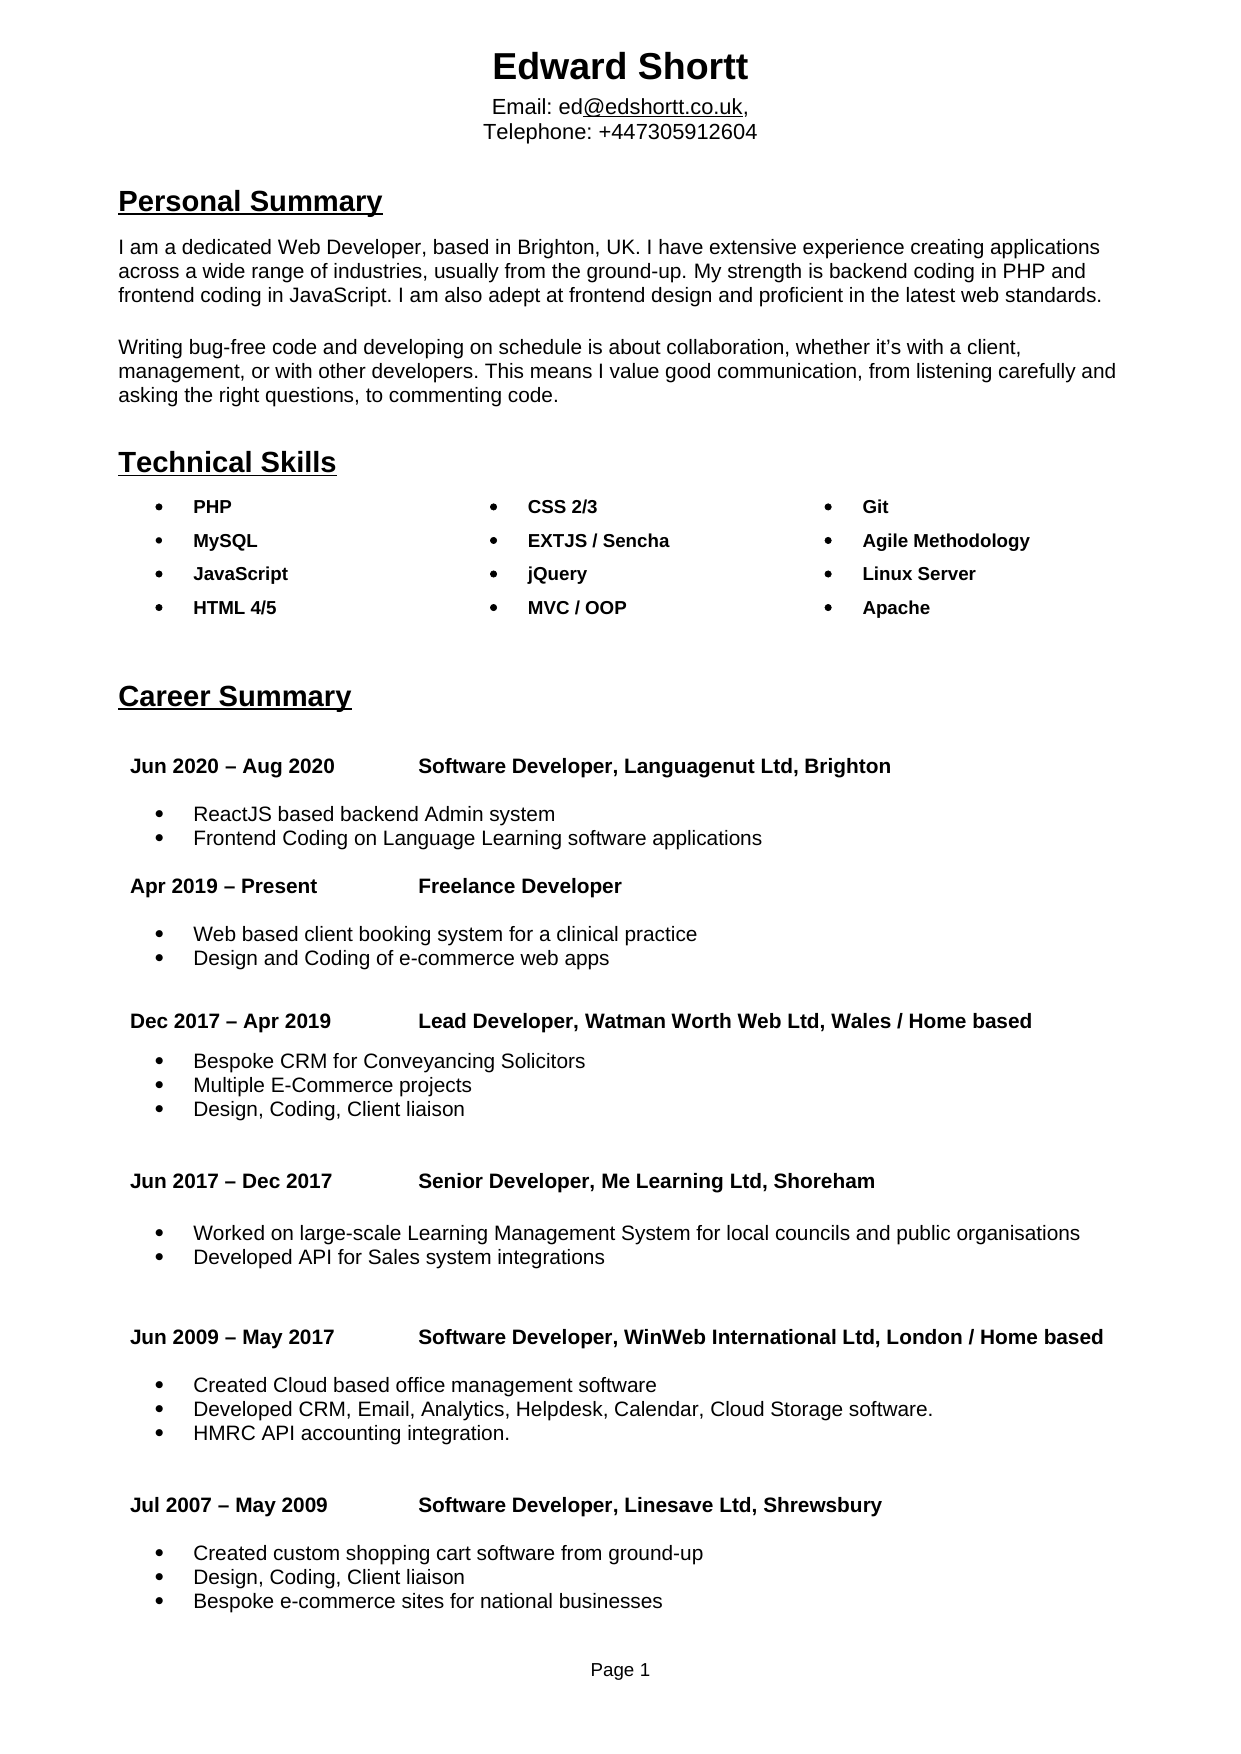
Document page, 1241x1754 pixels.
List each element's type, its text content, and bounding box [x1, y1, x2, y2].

list Developed CRM, Email, Analytics, Helpdesk, Calendar, Cloud Storage software. [156, 1397, 1122, 1421]
subtitle Career Summary [118, 679, 1122, 713]
list Worked on large-scale Learning Management System for local councils and public organisations [156, 1221, 1122, 1245]
list Web based client booking system for a clinical practice [156, 922, 1122, 946]
list Bespoke CRM for Conveyancing Solicitors [156, 1049, 1122, 1073]
subtitle Edward Shortt [118, 44, 1122, 87]
text Jun 2020 – Aug 2020 Software Developer, Languagenut Ltd, Brighton [118, 754, 1122, 778]
list Design, Coding, Client liaison [156, 1097, 1122, 1121]
text Jun 2017 – Dec 2017 Senior Developer, Me Learning Ltd, Shoreham [118, 1169, 1122, 1193]
text Writing bug-free code and developing on schedule is about collaboration, whether it’s with a client, management, or with other developers. This means I value good communication, from listening carefully and asking the right questions, to commenting code. [118, 335, 1122, 407]
list jQuery [490, 563, 787, 585]
text Jul 2007 – May 2009 Software Developer, Linesave Ltd, Shrewsbury [118, 1493, 1122, 1517]
list ReactJS based backend Admin system [156, 802, 1122, 826]
list Multiple E-Commerce projects [156, 1073, 1122, 1097]
list Apache [825, 597, 1122, 618]
subtitle Technical Skills [118, 446, 1122, 479]
list Design and Coding of e-commerce web apps [156, 946, 1122, 970]
list Linux Server [825, 563, 1122, 585]
list MySQL [156, 529, 453, 551]
text Telephone: +447305912604 [118, 119, 1122, 144]
list CSS 2/3 [490, 496, 787, 518]
text Jun 2009 – May 2017 Software Developer, WinWeb International Ltd, London / Home based [118, 1325, 1122, 1349]
list Created Cloud based office management software [156, 1373, 1122, 1397]
list Design, Coding, Client liaison [156, 1565, 1122, 1589]
list Agile Methodology [825, 529, 1122, 551]
subtitle Dec 2017 – Apr 2019 Lead Developer, Watman Worth Web Ltd, Wales / Home based [118, 1009, 1122, 1033]
list PHP [156, 496, 453, 518]
list Bespoke e-commerce sites for national businesses [156, 1589, 1122, 1613]
list MVC / OOP [490, 597, 787, 618]
subtitle Personal Summary [118, 184, 1122, 218]
list EXTJS / Sencha [490, 529, 787, 551]
text Email: ed@edshortt.co.uk, [118, 94, 1122, 119]
list HMRC API accounting integration. [156, 1421, 1122, 1445]
text I am a dedicated Web Developer, based in Brighton, UK. I have extensive experience creating applications across a wide range of industries, usually from the ground-up. My strength is backend coding in PHP and frontend coding in JavaScript. I am also adept at frontend design and proficient in the latest web standards. [118, 235, 1122, 307]
text Apr 2019 – Present Freelance Developer [118, 874, 1122, 898]
list Developed API for Sales system integrations [156, 1245, 1122, 1269]
list JavaScript [156, 563, 453, 585]
list HTML 4/5 [156, 597, 453, 618]
list Git [825, 496, 1122, 518]
list Frontend Coding on Language Learning software applications [156, 826, 1122, 850]
list Created custom shopping cart software from ground-up [156, 1541, 1122, 1565]
